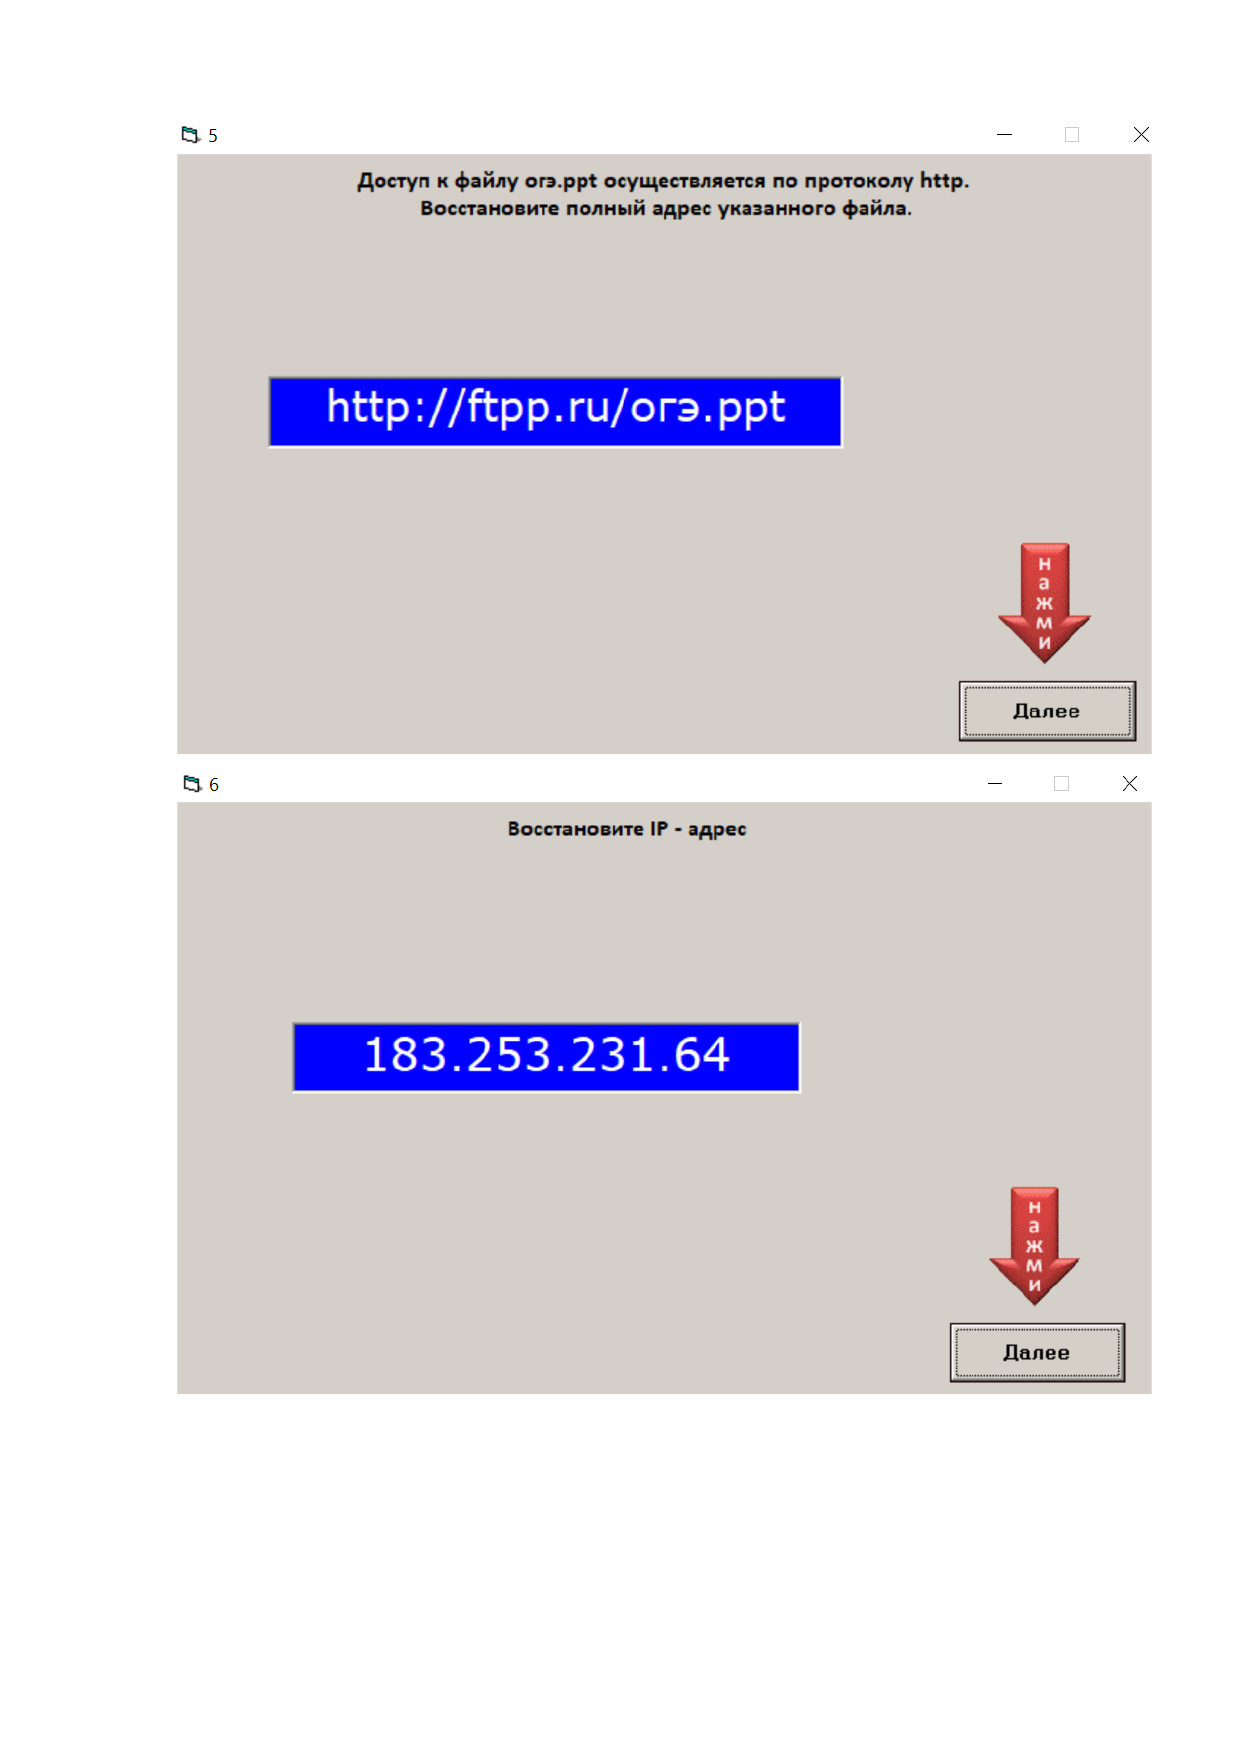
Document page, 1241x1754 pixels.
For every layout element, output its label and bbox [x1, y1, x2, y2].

picture [177, 772, 1152, 1394]
picture [177, 118, 1152, 754]
